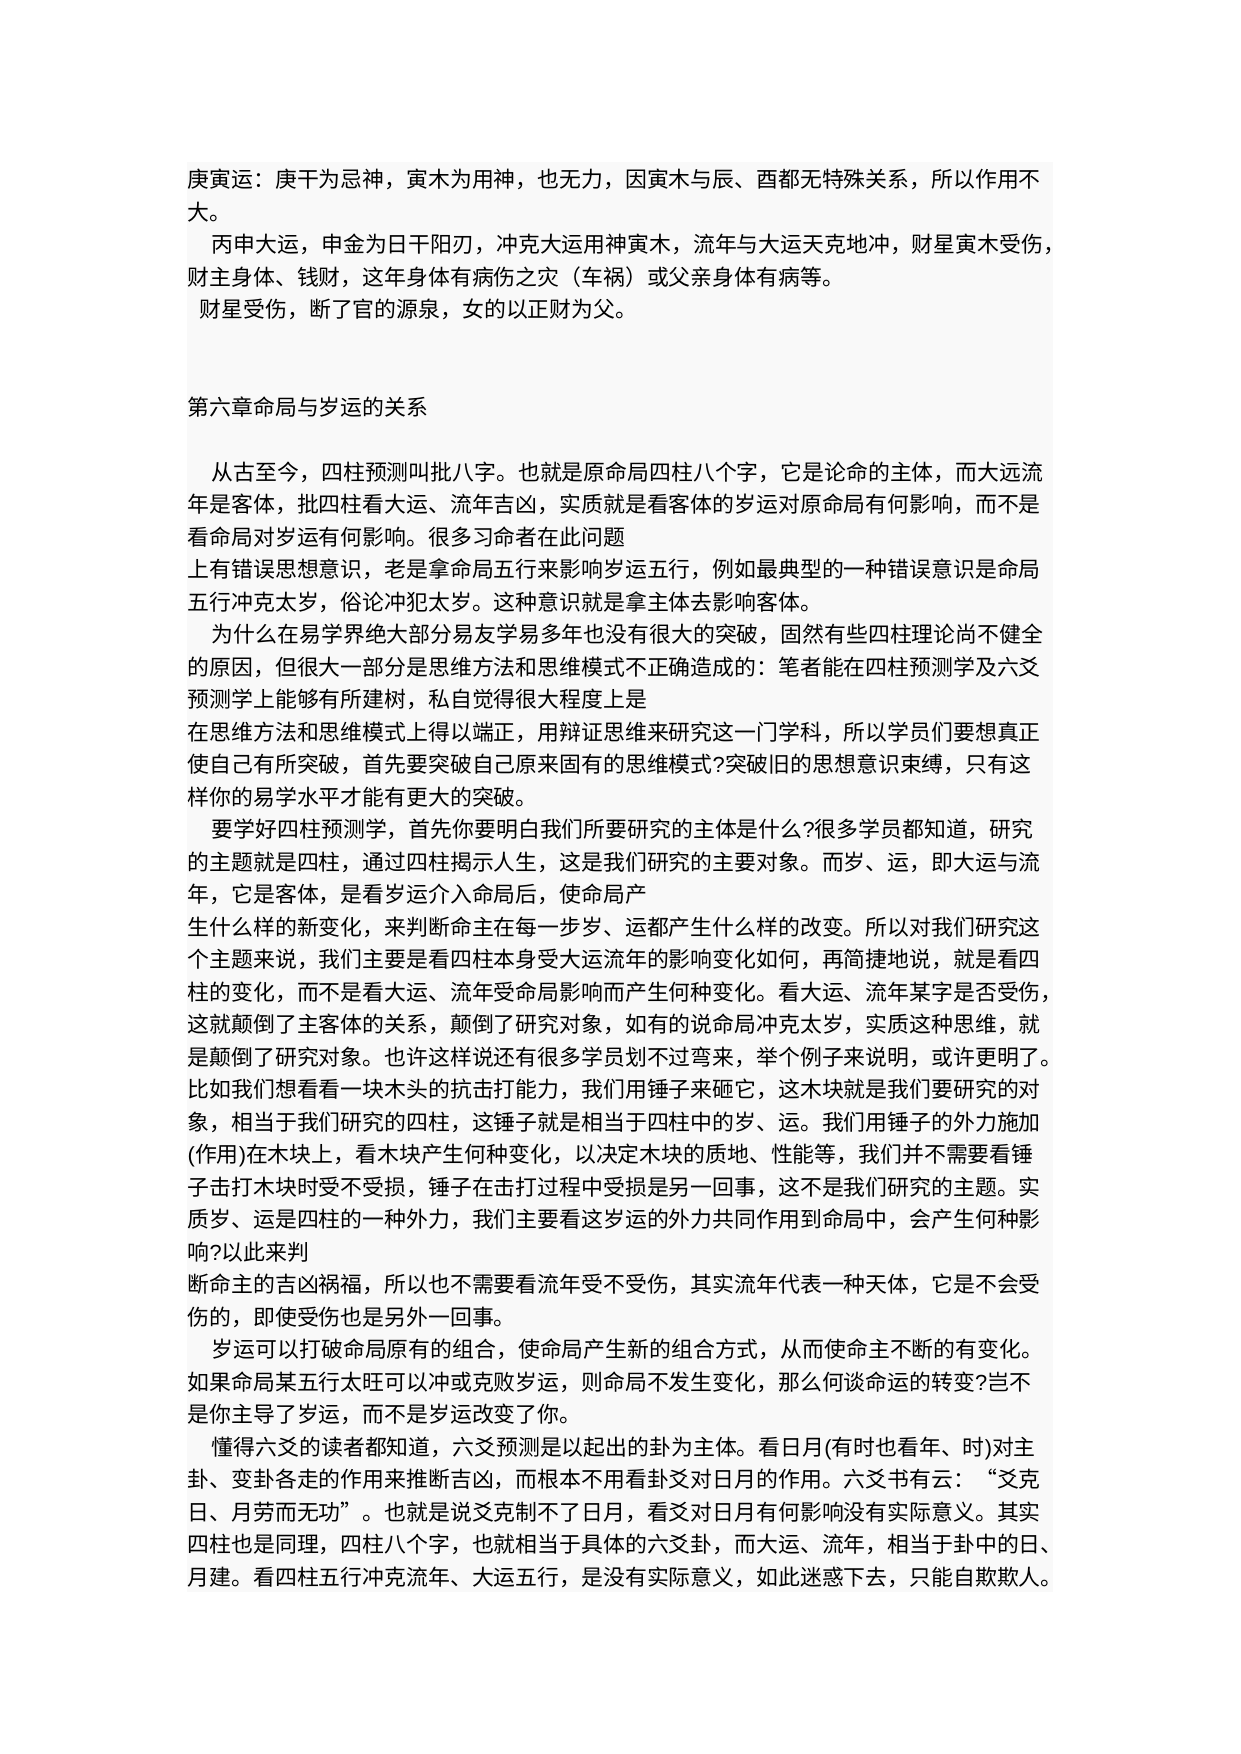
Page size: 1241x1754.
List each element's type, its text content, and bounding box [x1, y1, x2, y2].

text 岁运可以打破命局原有的组合，使命局产生新的组合方式，从而使命主不断的有变化。如果命局某五行太旺可以冲或克败岁运，则命局不发生变化，那么何谈命运的转变?岂不是你主导了岁运，而不是岁运改变了你。 [187, 1332, 1053, 1429]
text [187, 1429, 1053, 1592]
text 丙申大运，申金为日干阳刃，冲克大运用神寅木，流年与大运天克地冲，财星寅木受伤，财主身体、钱财，这年身体有病伤之灾（车祸）或父亲身体有病等。 [187, 227, 1053, 292]
text 财星受伤，断了官的源泉，女的以正财为父。 [187, 292, 1053, 324]
text 要学好四柱预测学，首先你要明白我们所要研究的主体是什么?很多学员都知道，研究的主题就是四柱，通过四柱揭示人生，这是我们研究的主要对象。而岁、运，即大运与流年，它是客体，是看岁运介入命局后，使命局产 [187, 812, 1053, 909]
text 断命主的吉凶祸福，所以也不需要看流年受不受伤，其实流年代表一种天体，它是不会受伤的，即使受伤也是另外一回事。 [187, 1267, 1053, 1332]
text 庚寅运：庚干为忌神，寅木为用神，也无力，因寅木与辰、酉都无特殊关系，所以作用不大。 [187, 162, 1053, 227]
text 第六章命局与岁运的关系 [187, 389, 1053, 422]
text 在思维方法和思维模式上得以端正，用辩证思维来研究这一门学科，所以学员们要想真正使自己有所突破，首先要突破自己原来固有的思维模式?突破旧的思想意识束缚，只有这样你的易学水平才能有更大的突破。 [187, 714, 1053, 812]
text 从古至今，四柱预测叫批八字。也就是原命局四柱八个字，它是论命的主体，而大远流年是客体，批四柱看大运、流年吉凶，实质就是看客体的岁运对原命局有何影响，而不是看命局对岁运有何影响。很多习命者在此问题 [187, 454, 1053, 552]
text 为什么在易学界绝大部分易友学易多年也没有很大的突破，固然有些四柱理论尚不健全的原因，但很大一部分是思维方法和思维模式不正确造成的：笔者能在四柱预测学及六爻预测学上能够有所建树，私自觉得很大程度上是 [187, 617, 1053, 714]
text 生什么样的新变化，来判断命主在每一步岁、运都产生什么样的改变。所以对我们研究这个主题来说，我们主要是看四柱本身受大运流年的影响变化如何，再简捷地说，就是看四柱的变化，而不是看大运、流年受命局影响而产生何种变化。看大运、流年某字是否受伤，这就颠倒了主客体的关系，颠倒了研究对象，如有的说命局冲克太岁，实质这种思维，就是颠倒了研究对象。也许这样说还有很多学员划不过弯来，举个例子来说明，或许更明了。比如我们想看看一块木头的抗击打能力，我们用锤子来砸它，这木块就是我们要研究的对象，相当于我们研究的四柱，这锤子就是相当于四柱中的岁、运。我们用锤子的外力施加(作用)在木块上，看木块产生何种变化，以决定木块的质地、性能等，我们并不需要看锤子击打木块时受不受损，锤子在击打过程中受损是另一回事，这不是我们研究的主题。实质岁、运是四柱的一种外力，我们主要看这岁运的外力共同作用到命局中，会产生何种影响?以此来判 [187, 909, 1053, 1267]
text 上有错误思想意识，老是拿命局五行来影响岁运五行，例如最典型的一种错误意识是命局五行冲克太岁，俗论冲犯太岁。这种意识就是拿主体去影响客体。 [187, 552, 1053, 617]
